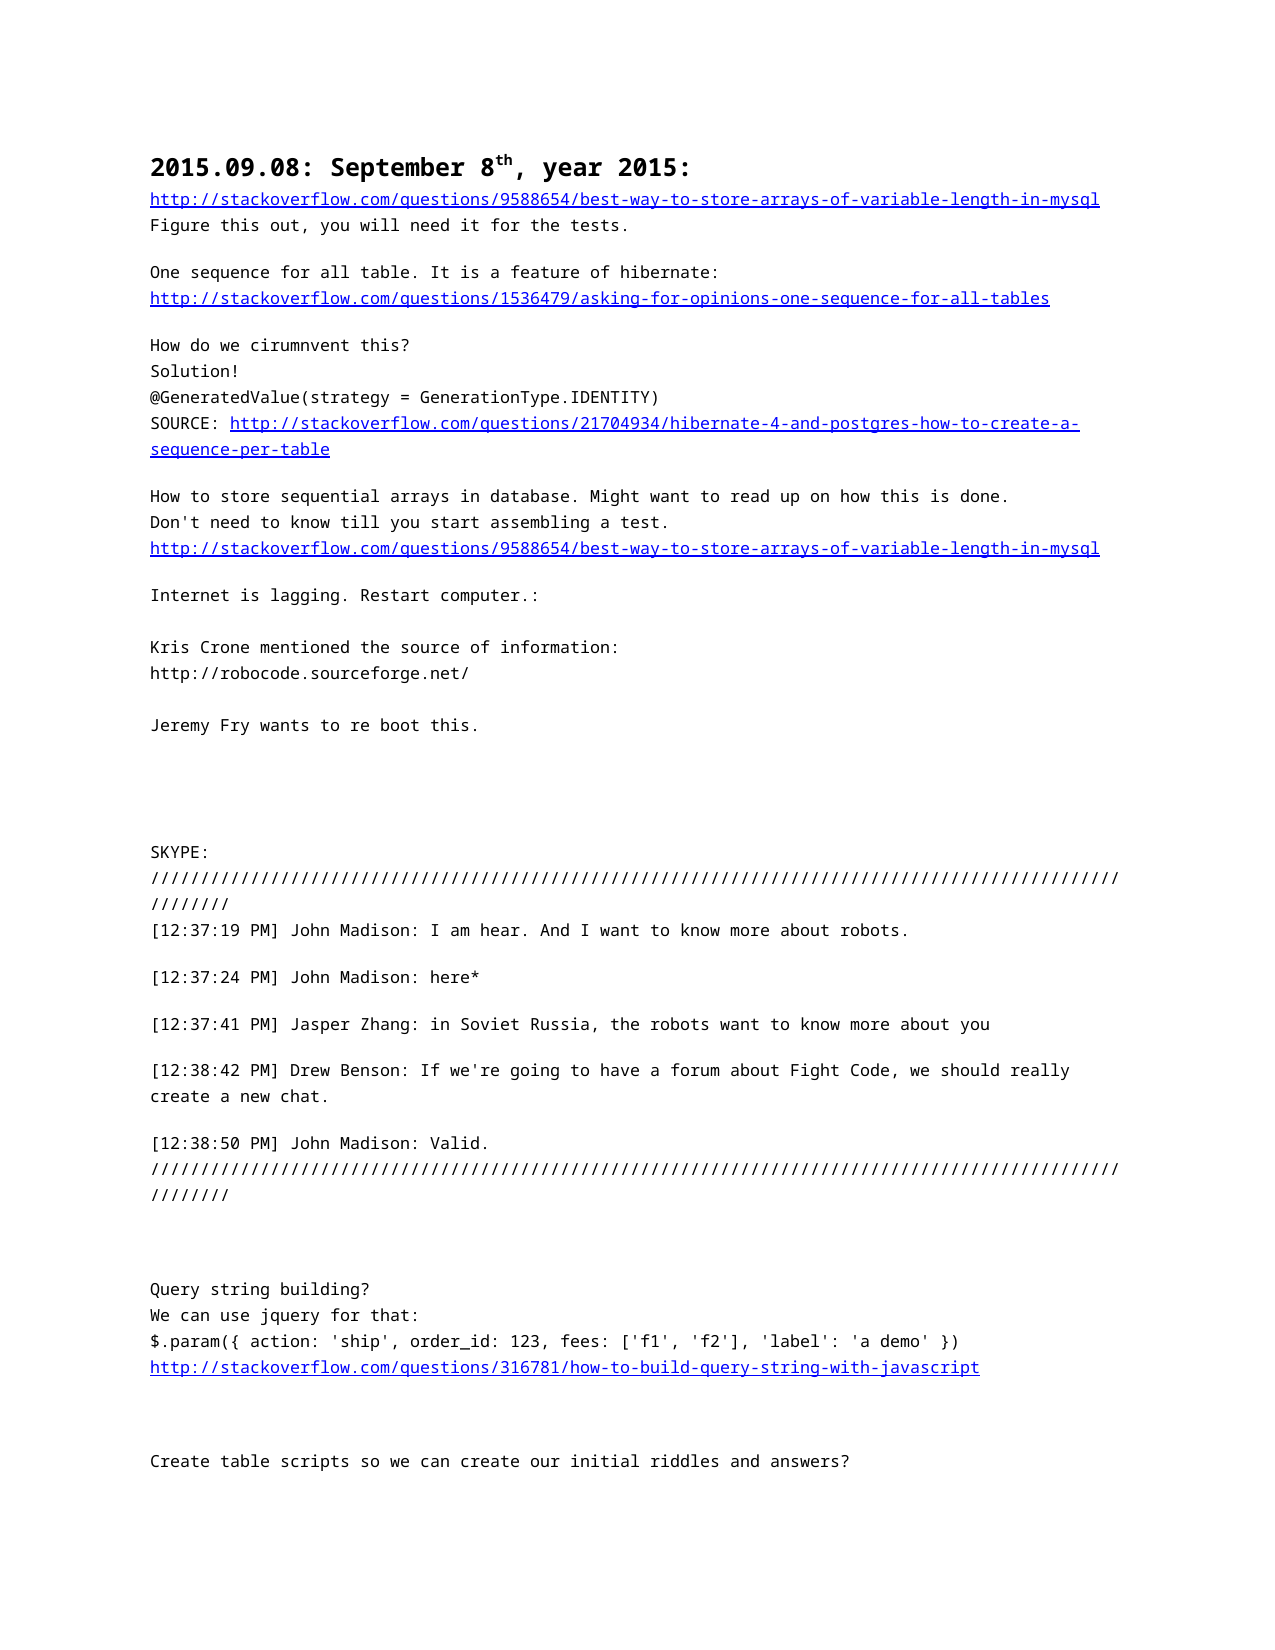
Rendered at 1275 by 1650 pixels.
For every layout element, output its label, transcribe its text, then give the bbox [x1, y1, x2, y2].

text 2015.09.08: September 8th, year 2015: http://stackoverflow.com/questions/9588654/best-way-to-store-arrays-of-variable-length-in-mysql Figure this out, you will need it for the tests. [150, 150, 1125, 236]
text Create table scripts so we can create our initial riddles and answers? [150, 1449, 1125, 1472]
text Query string building? We can use jquery for that: $.param({ action: 'ship', order_id: 123, fees: ['f1', 'f2'], 'label': 'a demo' }) http://stackoverflow.com/questions/316781/how-to-build-query-string-with-javascript [150, 1278, 1125, 1378]
text [12:37:41 PM] Jasper Zhang: in Soviet Russia, the robots want to know more about you [150, 1012, 1125, 1035]
text One sequence for all table. It is a feature of hibernate: http://stackoverflow.com/questions/1536479/asking-for-opinions-one-sequence-for-all-tables [150, 260, 1125, 309]
text [12:38:42 PM] Drew Benson: If we're going to have a forum about Fight Code, we should really create a new chat. [150, 1059, 1125, 1108]
text Internet is lagging. Restart computer.: Kris Crone mentioned the source of information: http://robocode.sourceforge.net/ Jeremy Fry wants to re boot this. [150, 583, 1125, 768]
text How do we cirumnvent this? Solution! @GeneratedValue(strategy = GenerationType.IDENTITY) SOURCE: http://stackoverflow.com/questions/21704934/hibernate-4-and-postgres-how-to-create-a-sequence-per-table [150, 333, 1125, 460]
text [12:37:24 PM] John Madison: here* [150, 965, 1125, 988]
text How to store sequential arrays in database. Might want to read up on how this is done. Don't need to know till you start assembling a test. http://stackoverflow.com/questions/9588654/best-way-to-store-arrays-of-variable-length-in-mysql [150, 484, 1125, 559]
text [12:38:50 PM] John Madison: Valid. ///////////////////////////////////////////////////////////////////////////////////////////////////////// [150, 1132, 1125, 1207]
text SKYPE: ///////////////////////////////////////////////////////////////////////////////////////////////////////// [12:37:19 PM] John Madison: I am hear. And I want to know more about robots. [150, 840, 1125, 941]
